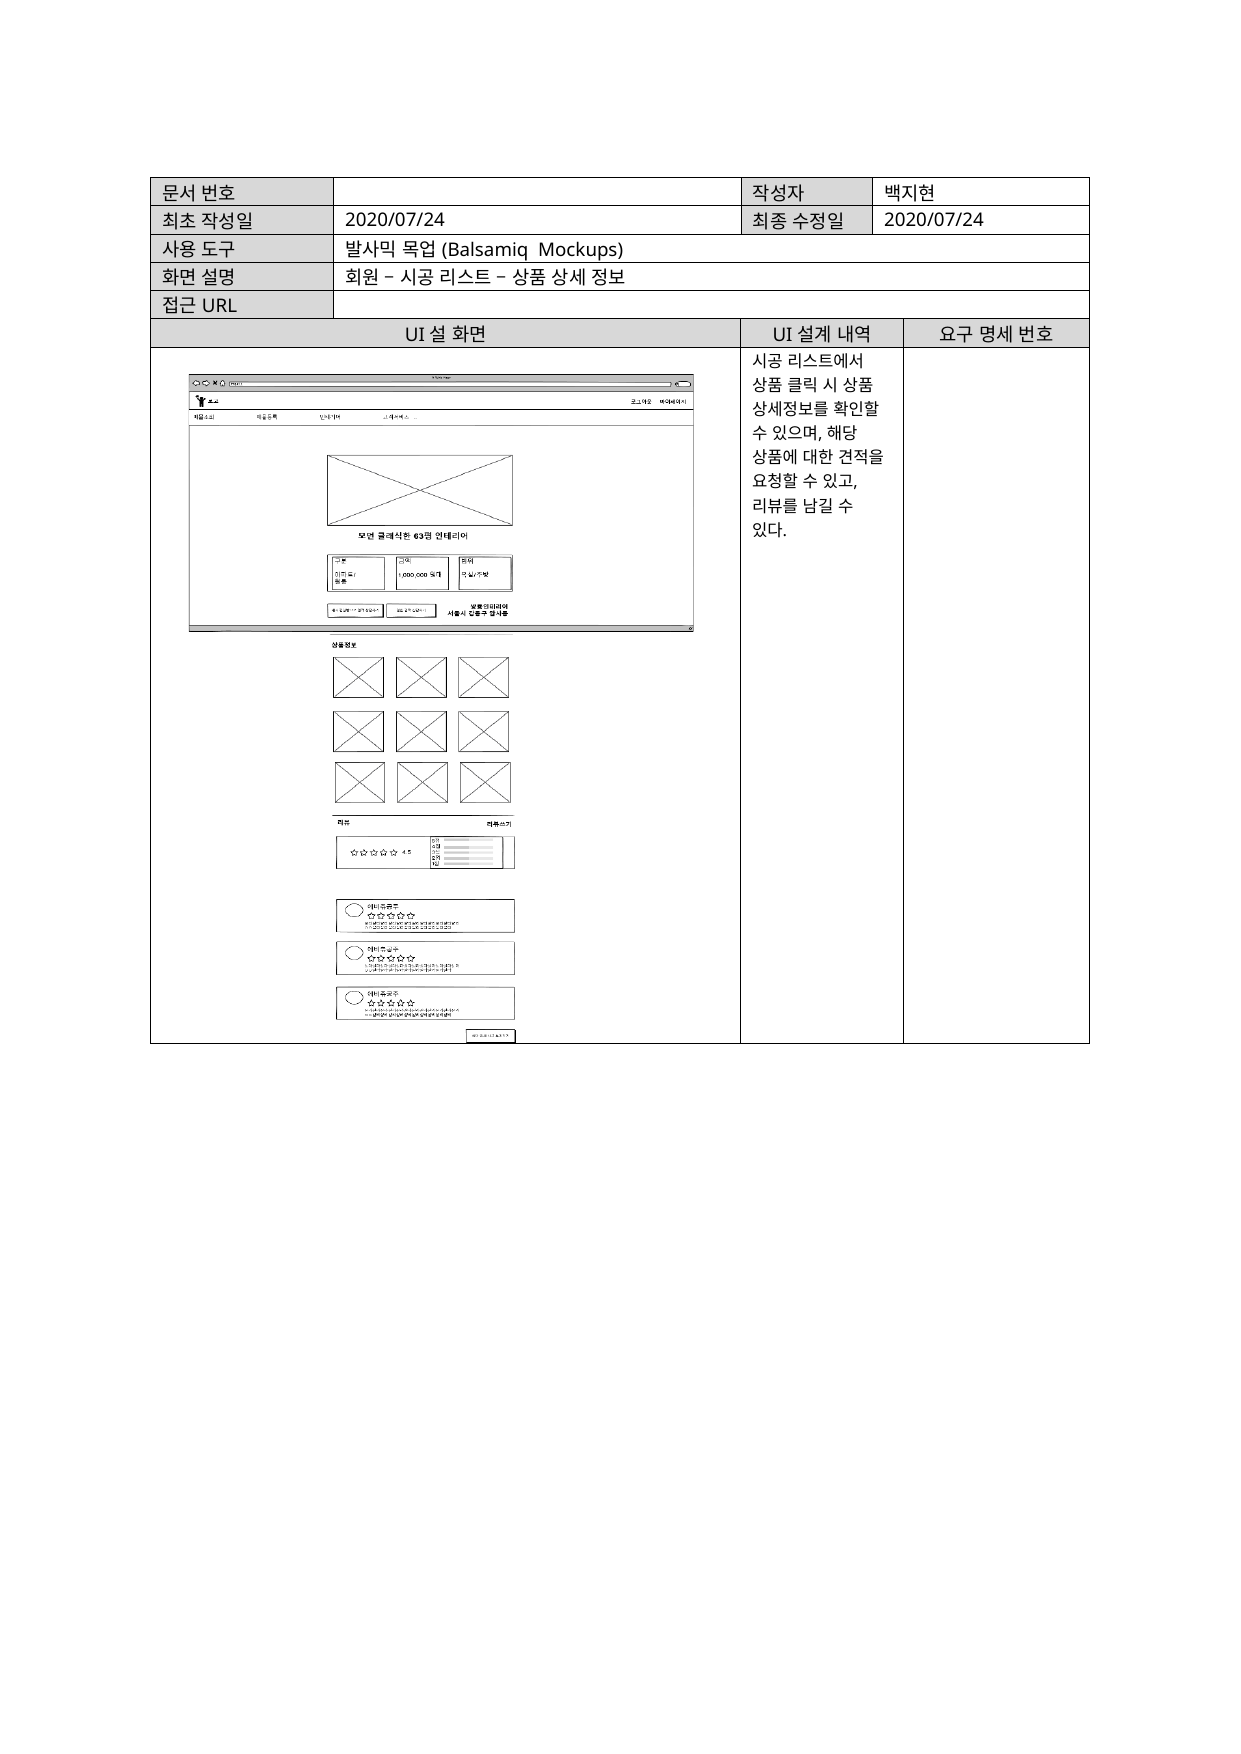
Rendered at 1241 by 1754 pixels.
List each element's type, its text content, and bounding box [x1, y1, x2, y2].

table_cell 발사믹 목업 (Balsamiq Mockups) [334, 235, 1089, 262]
table_cell 회원 – 시공 리스트 – 상품 상세 정보 [334, 263, 1089, 290]
picture [188, 374, 694, 1043]
table_cell 화면 설명 [151, 263, 333, 290]
table_header [334, 178, 741, 205]
table_cell 사용 도구 [151, 235, 333, 262]
table_cell 시공 리스트에서 상품 클릭 시 상품 상세정보를 확인할 수 있으며, 해당 상품에 대한 견적을 요청할 수 있고, 리뷰를 남길 수 있다. [741, 348, 903, 1042]
table_cell 2020/07/24 [873, 206, 1089, 234]
table_cell [151, 348, 740, 1042]
table_cell 요구 명세 번호 [904, 319, 1089, 347]
table_header 백지현 [873, 178, 1089, 205]
table_header 문서 번호 [151, 178, 333, 205]
table_cell UI 설 화면 [151, 319, 740, 347]
table_cell UI 설계 내역 [741, 319, 903, 347]
table_cell [904, 348, 1089, 1042]
table_cell 2020/07/24 [334, 206, 741, 234]
table_cell [334, 291, 1089, 318]
table_cell 최초 작성일 [151, 206, 333, 234]
table_cell 최종 수정일 [742, 206, 872, 234]
table_header 작성자 [742, 178, 872, 205]
table_cell 접근 URL [151, 291, 333, 318]
